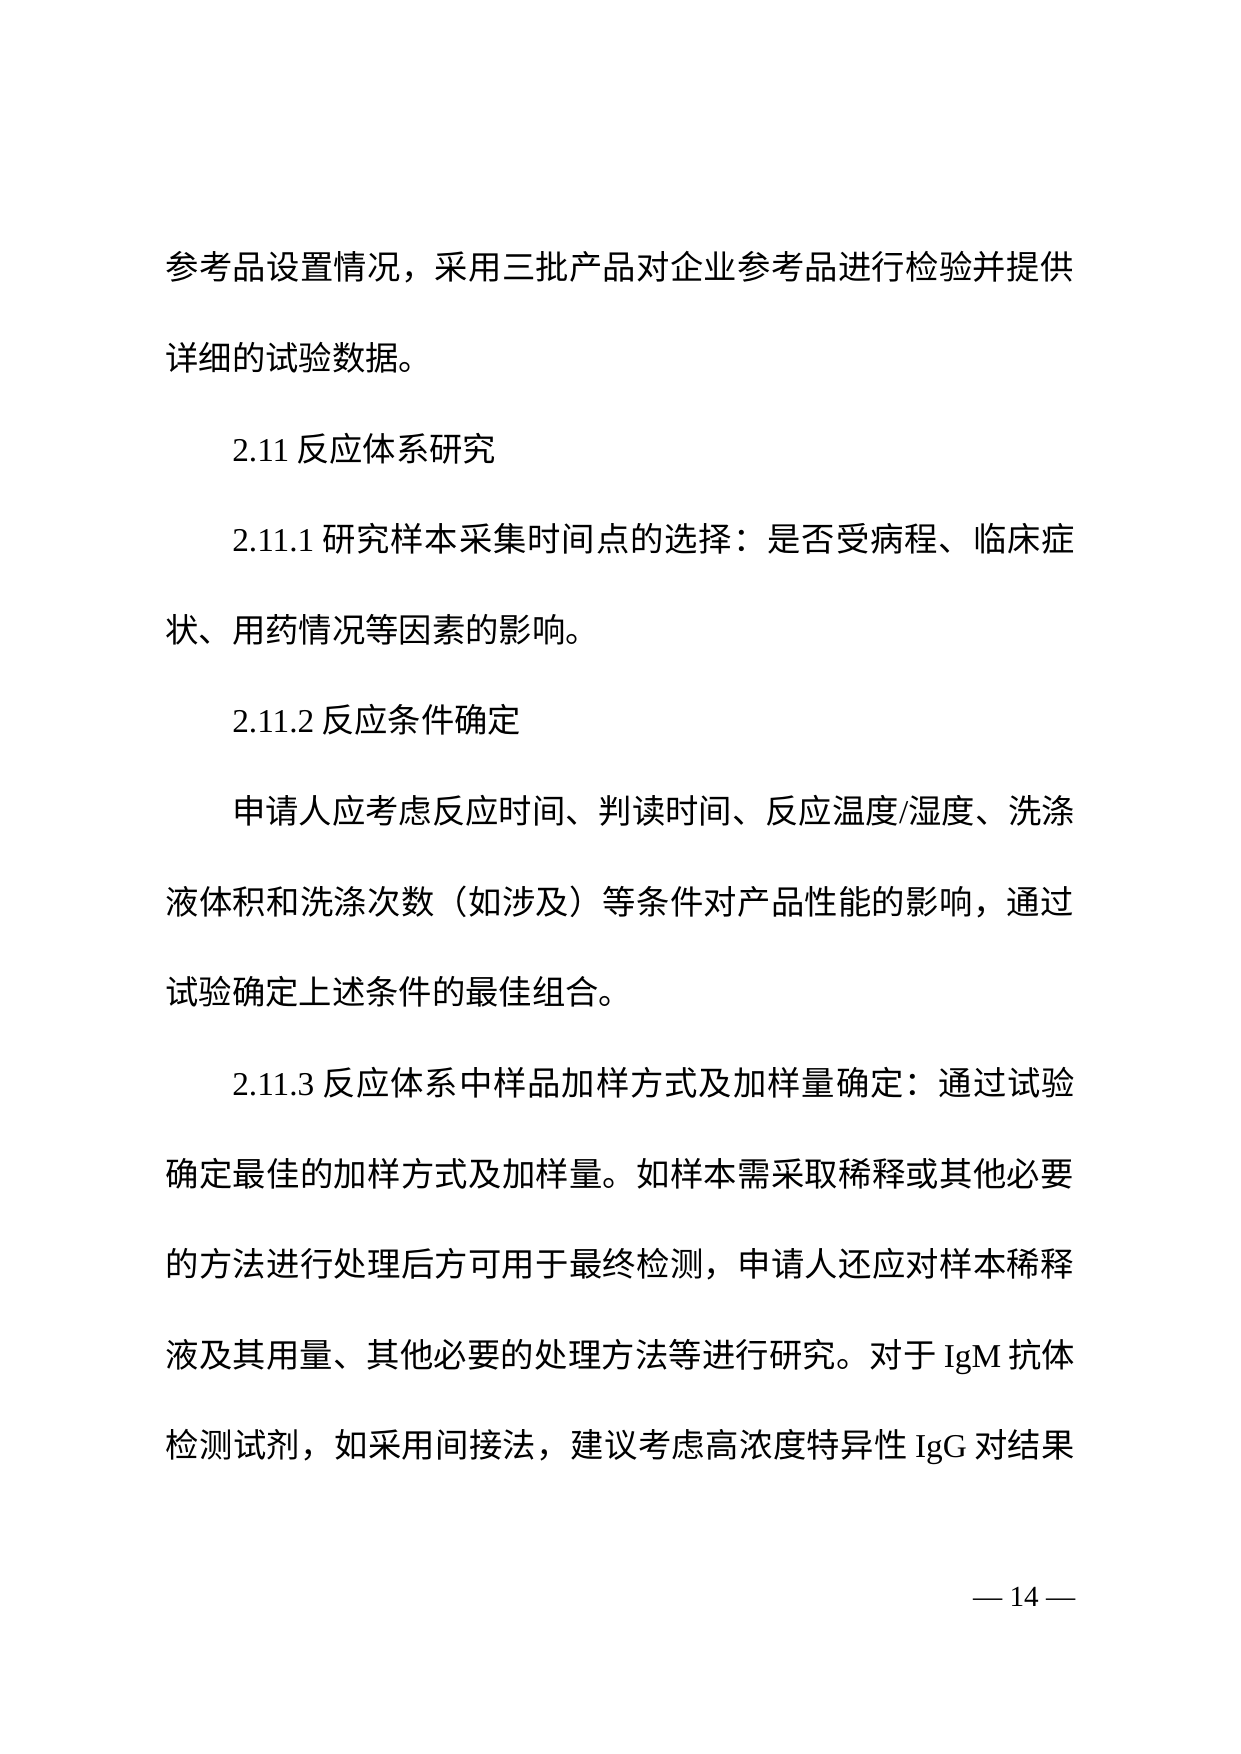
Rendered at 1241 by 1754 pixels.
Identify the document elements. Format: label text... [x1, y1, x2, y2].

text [165, 220, 1075, 401]
text 2.11反应体系研究 [165, 401, 1075, 492]
text 申请人应考虑反应时间、判读时间、反应温度/湿度、洗涤液体积和洗涤次数（如涉及）等条件对产品性能的影响，通过试验确定上述条件的最佳组合。 [165, 764, 1075, 1036]
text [165, 1036, 1075, 1489]
text 2.11.2反应条件确定 [165, 673, 1075, 764]
text 2.11.1研究样本采集时间点的选择：是否受病程、临床症状、用药情况等因素的影响。 [165, 492, 1075, 673]
